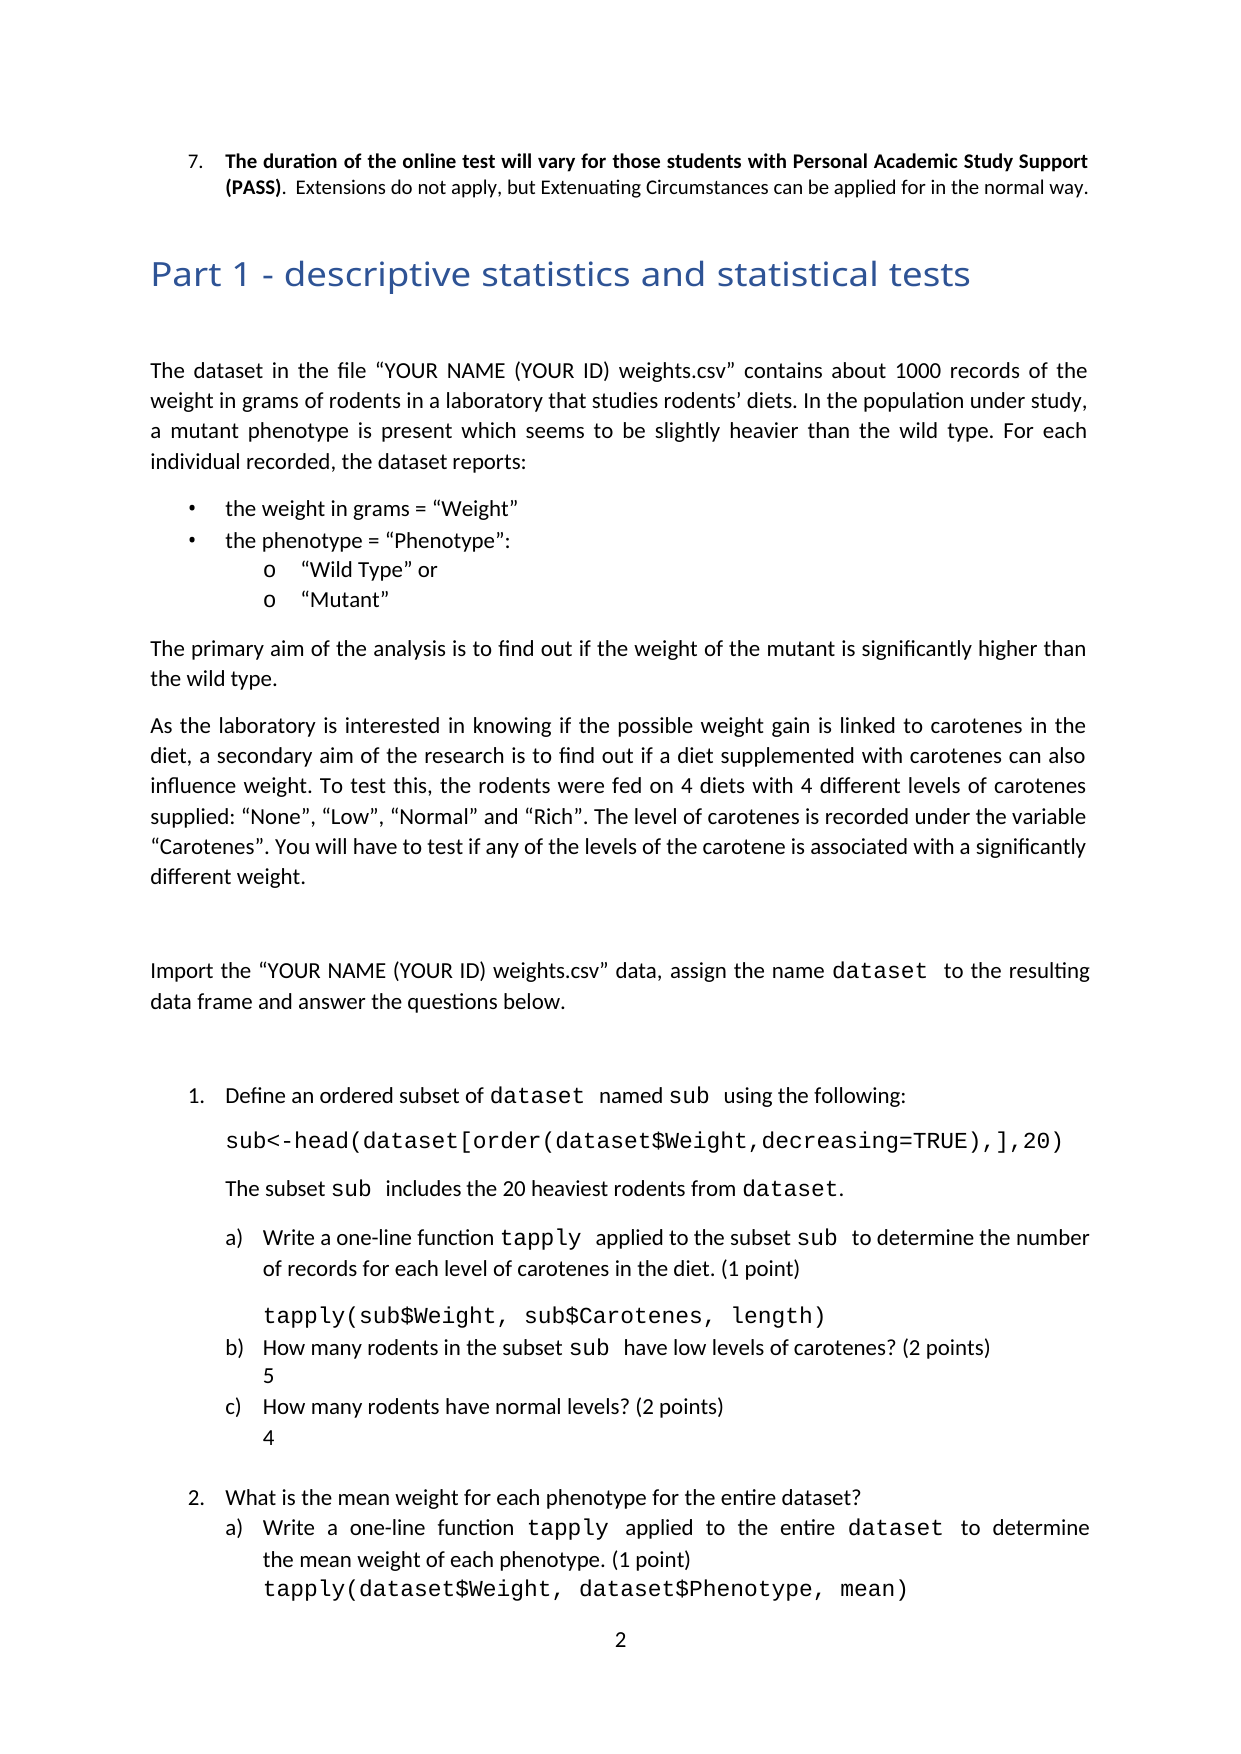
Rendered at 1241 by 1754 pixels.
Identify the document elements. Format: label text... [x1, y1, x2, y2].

text Import the “YOUR NAME (YOUR ID) weights.csv” data, assign the name dataset to the resulting data frame and answer the questions below. [150, 956, 1090, 1015]
text sub<-head(dataset[order(dataset$Weight,decreasing=TRUE),],20) [225, 1129, 1111, 1155]
list 4 [263, 1423, 1111, 1451]
list tapply(dataset$Weight, dataset$Phenotype, mean) [263, 1577, 1090, 1603]
list “Mutant” [263, 585, 1111, 614]
text The primary aim of the analysis is to find out if the weight of the mutant is significantly higher than the wild type. [150, 634, 1088, 692]
list Define an ordered subset of dataset named sub using the following: [188, 1081, 1111, 1110]
list “Wild Type” or [263, 555, 1111, 583]
text As the laboratory is interested in knowing if the possible weight gain is linked to carotenes in the diet, a secondary aim of the research is to find out if a diet supplemented with carotenes can also influence weight. To test this, the rodents were fed on 4 diets with 4 different levels of carotenes supplied: “None”, “Low”, “Normal” and “Rich”. The level of carotenes is recorded under the variable “Carotenes”. You will have to test if any of the levels of the carotene is associated with a significantly different weight. [150, 711, 1088, 890]
list How many rodents in the subset sub have low levels of carotenes? (2 points) [225, 1333, 1111, 1361]
list The duration of the online test will vary for those students with Personal Academic Study Support (PASS). Extensions do not apply, but Extenuating Circumstances can be applied for in the normal way. [188, 148, 1089, 199]
list the phenotype = “Phenotype”: [188, 523, 1111, 555]
list Write a one-line function tapply applied to the entire dataset to determine the mean weight of each phenotype. (1 point) [225, 1513, 1090, 1573]
list How many rodents have normal levels? (2 points) [225, 1392, 1111, 1420]
subtitle Part 1 - descriptive statistics and statistical tests [150, 251, 1111, 296]
list What is the mean weight for each phenotype for the entire dataset? [188, 1483, 1111, 1511]
text The dataset in the file “YOUR NAME (YOUR ID) weights.csv” contains about 1000 records of the weight in grams of rodents in a laboratory that studies rodents’ diets. In the population under study, a mutant phenotype is present which seems to be slightly heavier than the wild type. For each individual recorded, the dataset reports: [150, 356, 1089, 475]
list tapply(sub$Weight, sub$Carotenes, length) [263, 1304, 1090, 1331]
text The subset sub includes the 20 heaviest rodents from dataset. [225, 1174, 1111, 1203]
list 5 [263, 1361, 1111, 1389]
list Write a one-line function tapply applied to the subset sub to determine the number of records for each level of carotenes in the diet. (1 point) [225, 1223, 1090, 1282]
list the weight in grams = “Weight” [188, 490, 1111, 523]
